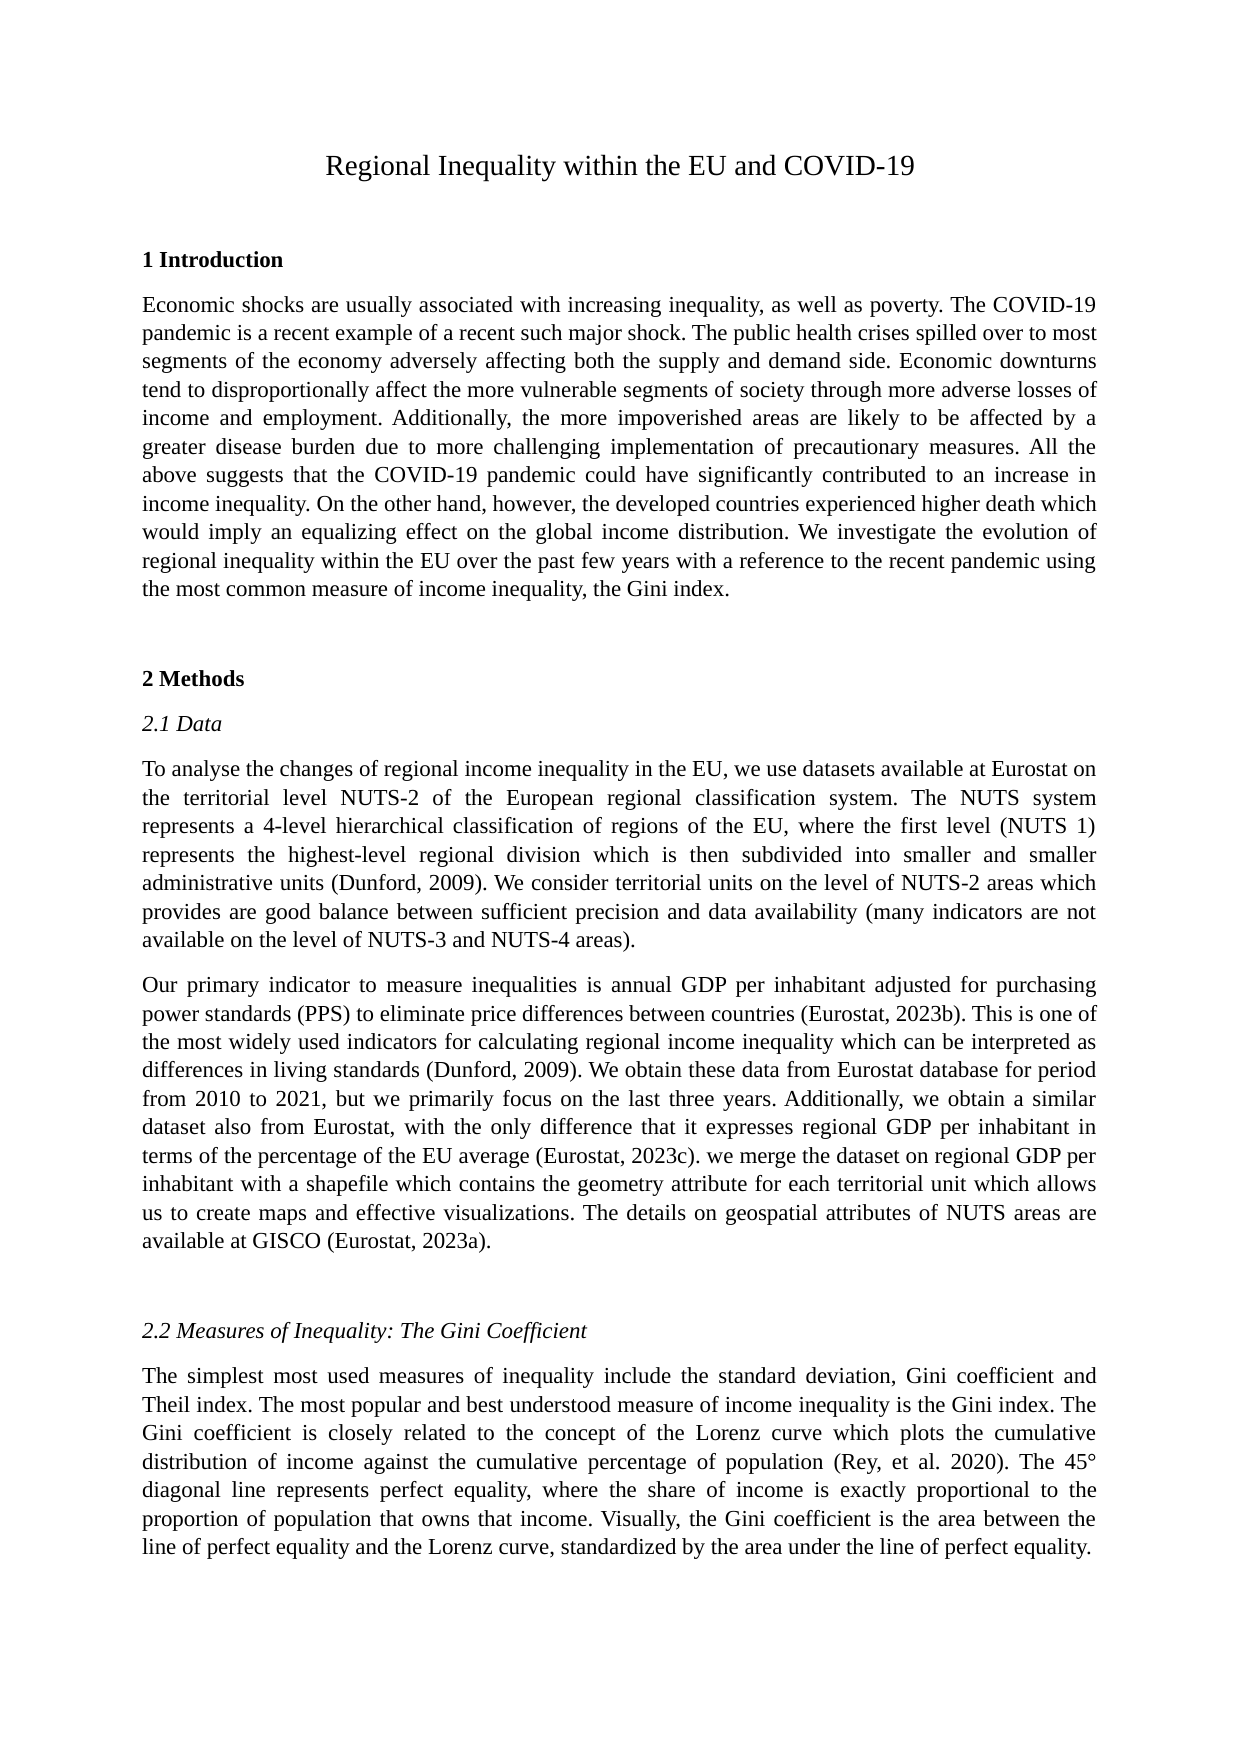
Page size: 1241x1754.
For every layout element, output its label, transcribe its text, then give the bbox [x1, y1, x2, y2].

text Economic shocks are usually associated with increasing inequality, as well as poverty. The COVID-19 pandemic is a recent example of a recent such major shock. The public health crises spilled over to most segments of the economy adversely affecting both the supply and demand side. Economic downturns tend to disproportionally affect the more vulnerable segments of society through more adverse losses of income and employment. Additionally, the more impoverished areas are likely to be affected by a greater disease burden due to more challenging implementation of precautionary measures. All the above suggests that the COVID-19 pandemic could have significantly contributed to an increase in income inequality. On the other hand, however, the developed countries experienced higher death which would imply an equalizing effect on the global income distribution. We investigate the evolution of regional inequality within the EU over the past few years with a reference to the recent pandemic using the most common measure of income inequality, the Gini index. [142, 291, 1098, 601]
text Regional Inequality within the EU and COVID-19 [142, 148, 1098, 181]
text Our primary indicator to measure inequalities is annual GDP per inhabitant adjusted for purchasing power standards (PPS) to eliminate price differences between countries (Eurostat, 2023b). This is one of the most widely used indicators for calculating regional income inequality which can be interpreted as differences in living standards (Dunford, 2009). We obtain these data from Eurostat database for period from 2010 to 2021, but we primarily focus on the last three years. Additionally, we obtain a similar dataset also from Eurostat, with the only difference that it expresses regional GDP per inhabitant in terms of the percentage of the EU average (Eurostat, 2023c). we merge the dataset on regional GDP per inhabitant with a shapefile which contains the geometry attribute for each territorial unit which allows us to create maps and effective visualizations. The details on geospatial attributes of NUTS areas are available at GISCO (Eurostat, 2023a). [142, 971, 1098, 1253]
text The simplest most used measures of inequality include the standard deviation, Gini coefficient and Theil index. The most popular and best understood measure of income inequality is the Gini index. The Gini coefficient is closely related to the concept of the Lorenz curve which plots the cumulative distribution of income against the cumulative percentage of population (Rey, et al. 2020). The 45° diagonal line represents perfect equality, where the share of income is exactly proportional to the proportion of population that owns that income. Visually, the Gini coefficient is the area between the line of perfect equality and the Lorenz curve, standardized by the area under the line of perfect equality. [142, 1362, 1098, 1559]
text 2.1 Data [142, 710, 1098, 737]
text 2 Methods [142, 665, 1098, 692]
text 1 Introduction [142, 246, 1098, 272]
text 2.2 Measures of Inequality: The Gini Coefficient [142, 1317, 1098, 1344]
text To analyse the changes of regional income inequality in the EU, we use datasets available at Eurostat on the territorial level NUTS-2 of the European regional classification system. The NUTS system represents a 4-level hierarchical classification of regions of the EU, where the first level (NUTS 1) represents the highest-level regional division which is then subdivided into smaller and smaller administrative units (Dunford, 2009). We consider territorial units on the level of NUTS-2 areas which provides are good balance between sufficient precision and data availability (many indicators are not available on the level of NUTS-3 and NUTS-4 areas). [142, 756, 1098, 952]
